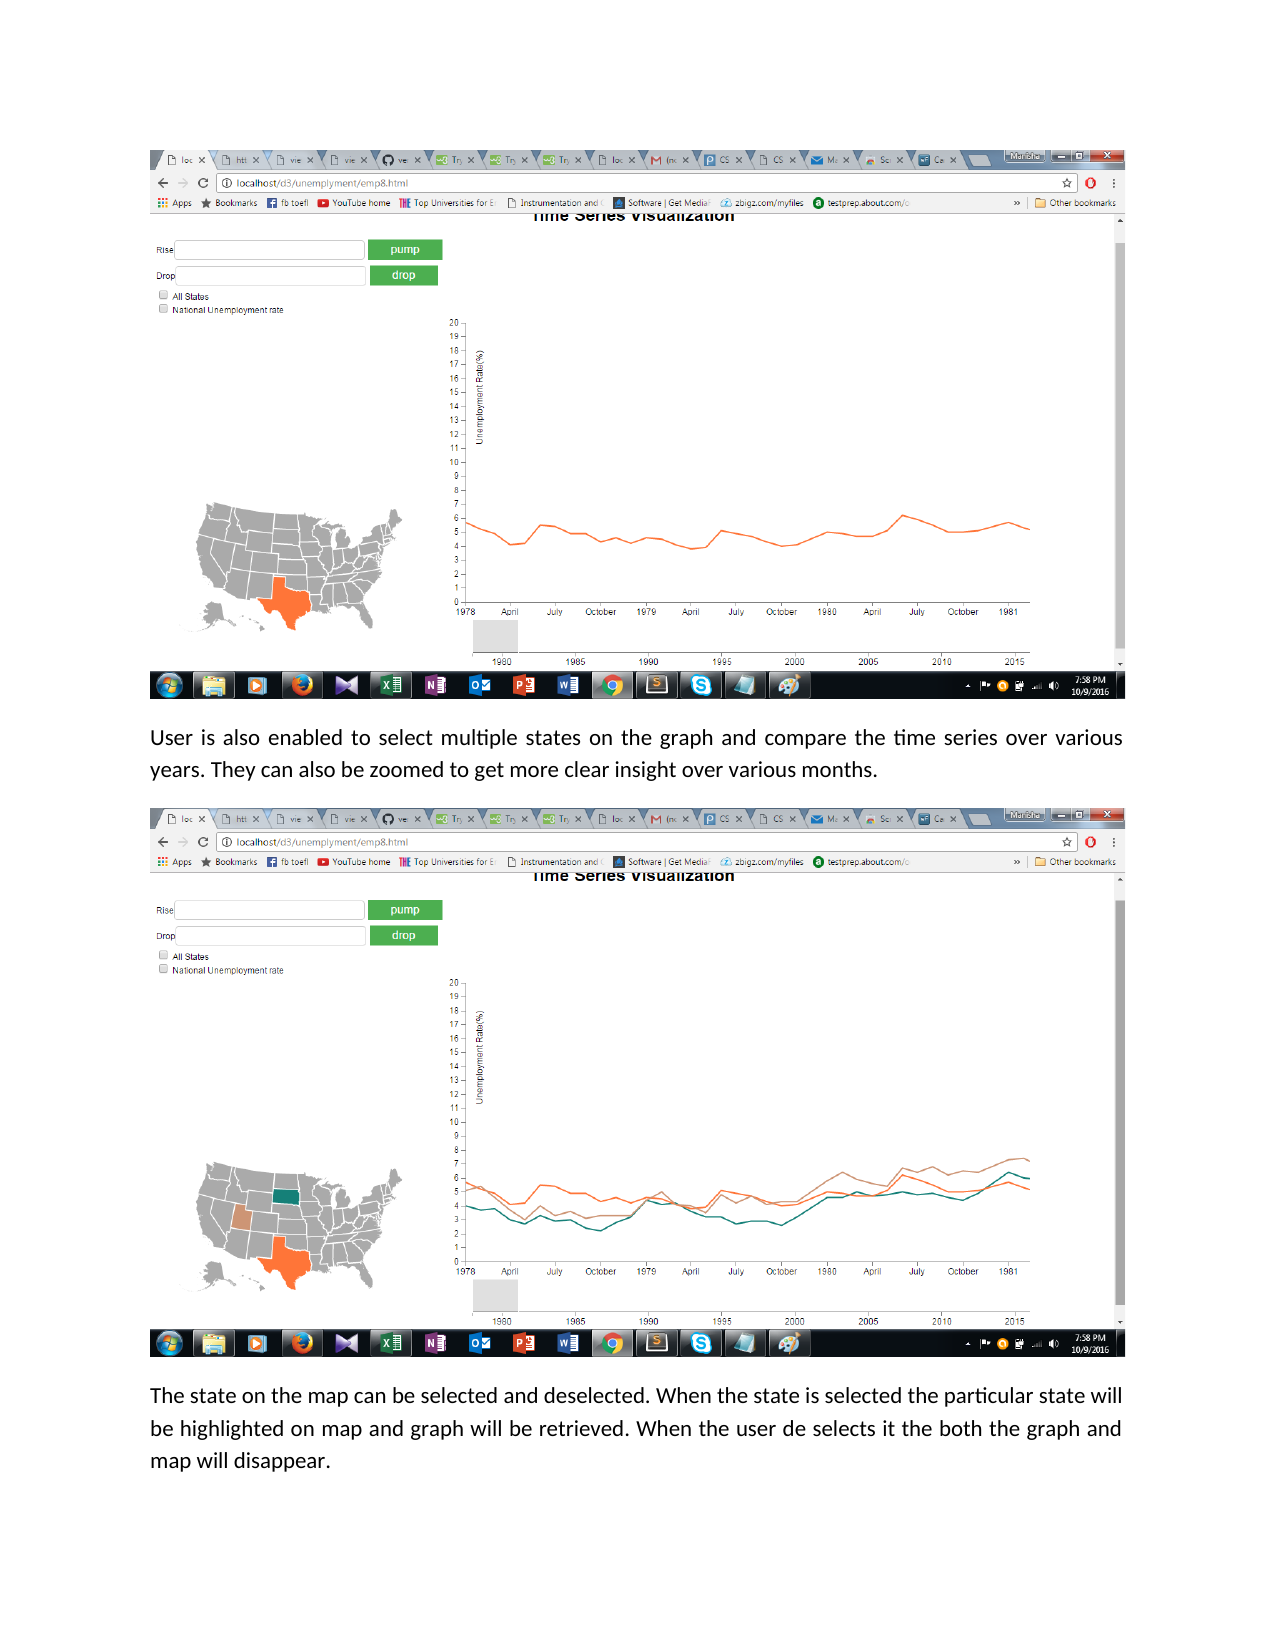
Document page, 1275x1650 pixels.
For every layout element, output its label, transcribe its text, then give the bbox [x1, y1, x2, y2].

text User is also enabled to select multiple states on the graph and compare the time series over various years. They can also be zoomed to get more clear insight over various months. [150, 723, 1125, 783]
picture [150, 150, 1125, 699]
text The state on the map can be selected and deselected. When the state is selected the particular state will be highlighted on map and graph will be retrieved. When the user de selects it the both the graph and map will disappear. [150, 1381, 1125, 1474]
picture [150, 808, 1125, 1357]
